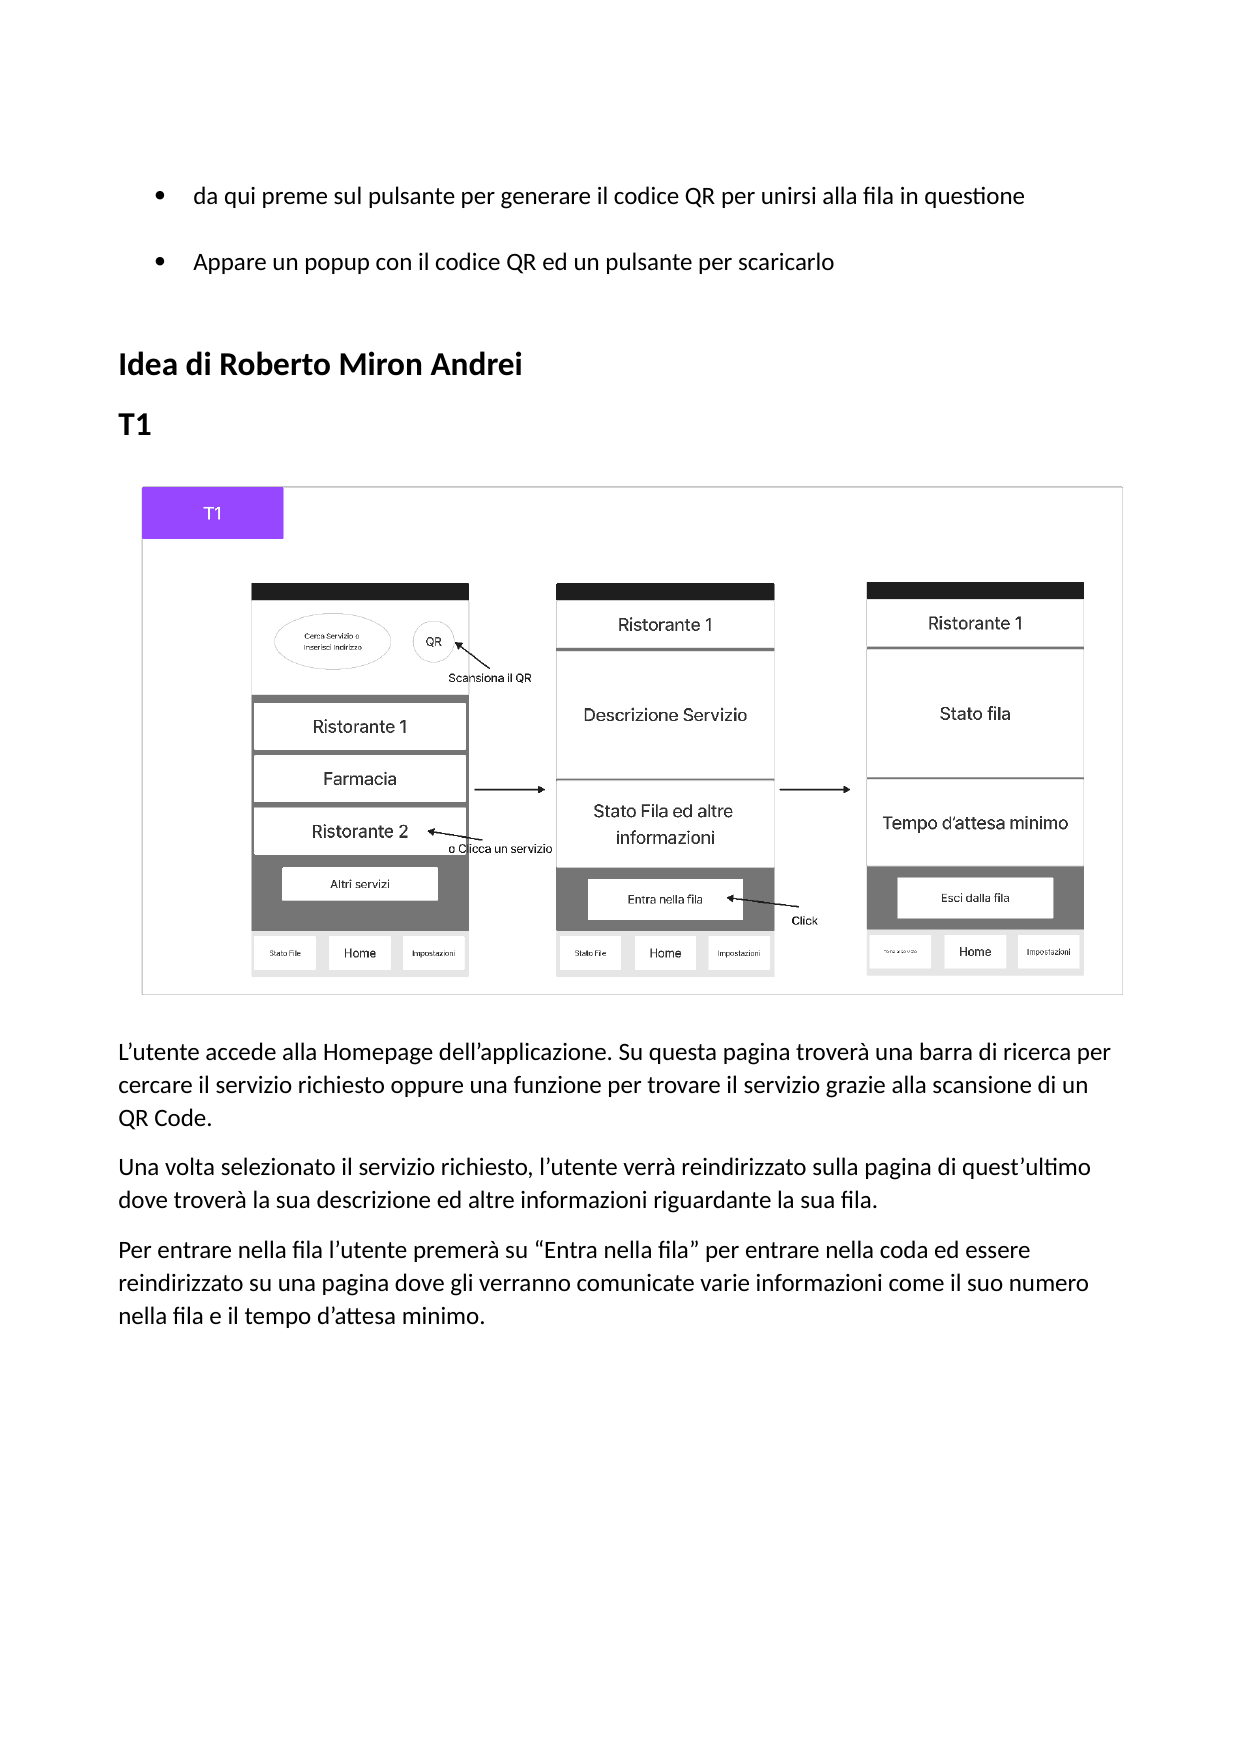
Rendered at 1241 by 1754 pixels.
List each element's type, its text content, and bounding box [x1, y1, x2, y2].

text L’utente accede alla Homepage dell’applicazione. Su questa pagina troverà una barra di ricerca per cercare il servizio richiesto oppure una funzione per trovare il servizio grazie alla scansione di un QR Code. [118, 1036, 1122, 1132]
text Idea di Roberto Miron Andrei [118, 343, 1122, 383]
text Per entrare nella fila l’utente premerà su “Entra nella fila” per entrare nella coda ed essere reindirizzato su una pagina dove gli verranno comunicate varie informazioni come il suo numero nella fila e il tempo d’attesa minimo. [118, 1234, 1122, 1330]
picture [118, 464, 1146, 1018]
text T1 [118, 403, 1122, 444]
text Una volta selezionato il servizio richiesto, l’utente verrà reindirizzato sulla pagina di quest’ultimo dove troverà la sua descrizione ed altre informazioni riguardante la sua fila. [118, 1151, 1122, 1215]
list da qui preme sul pulsante per generare il codice QR per unirsi alla fila in questione [156, 181, 1122, 211]
list Appare un popup con il codice QR ed un pulsante per scaricarlo [156, 246, 1122, 277]
